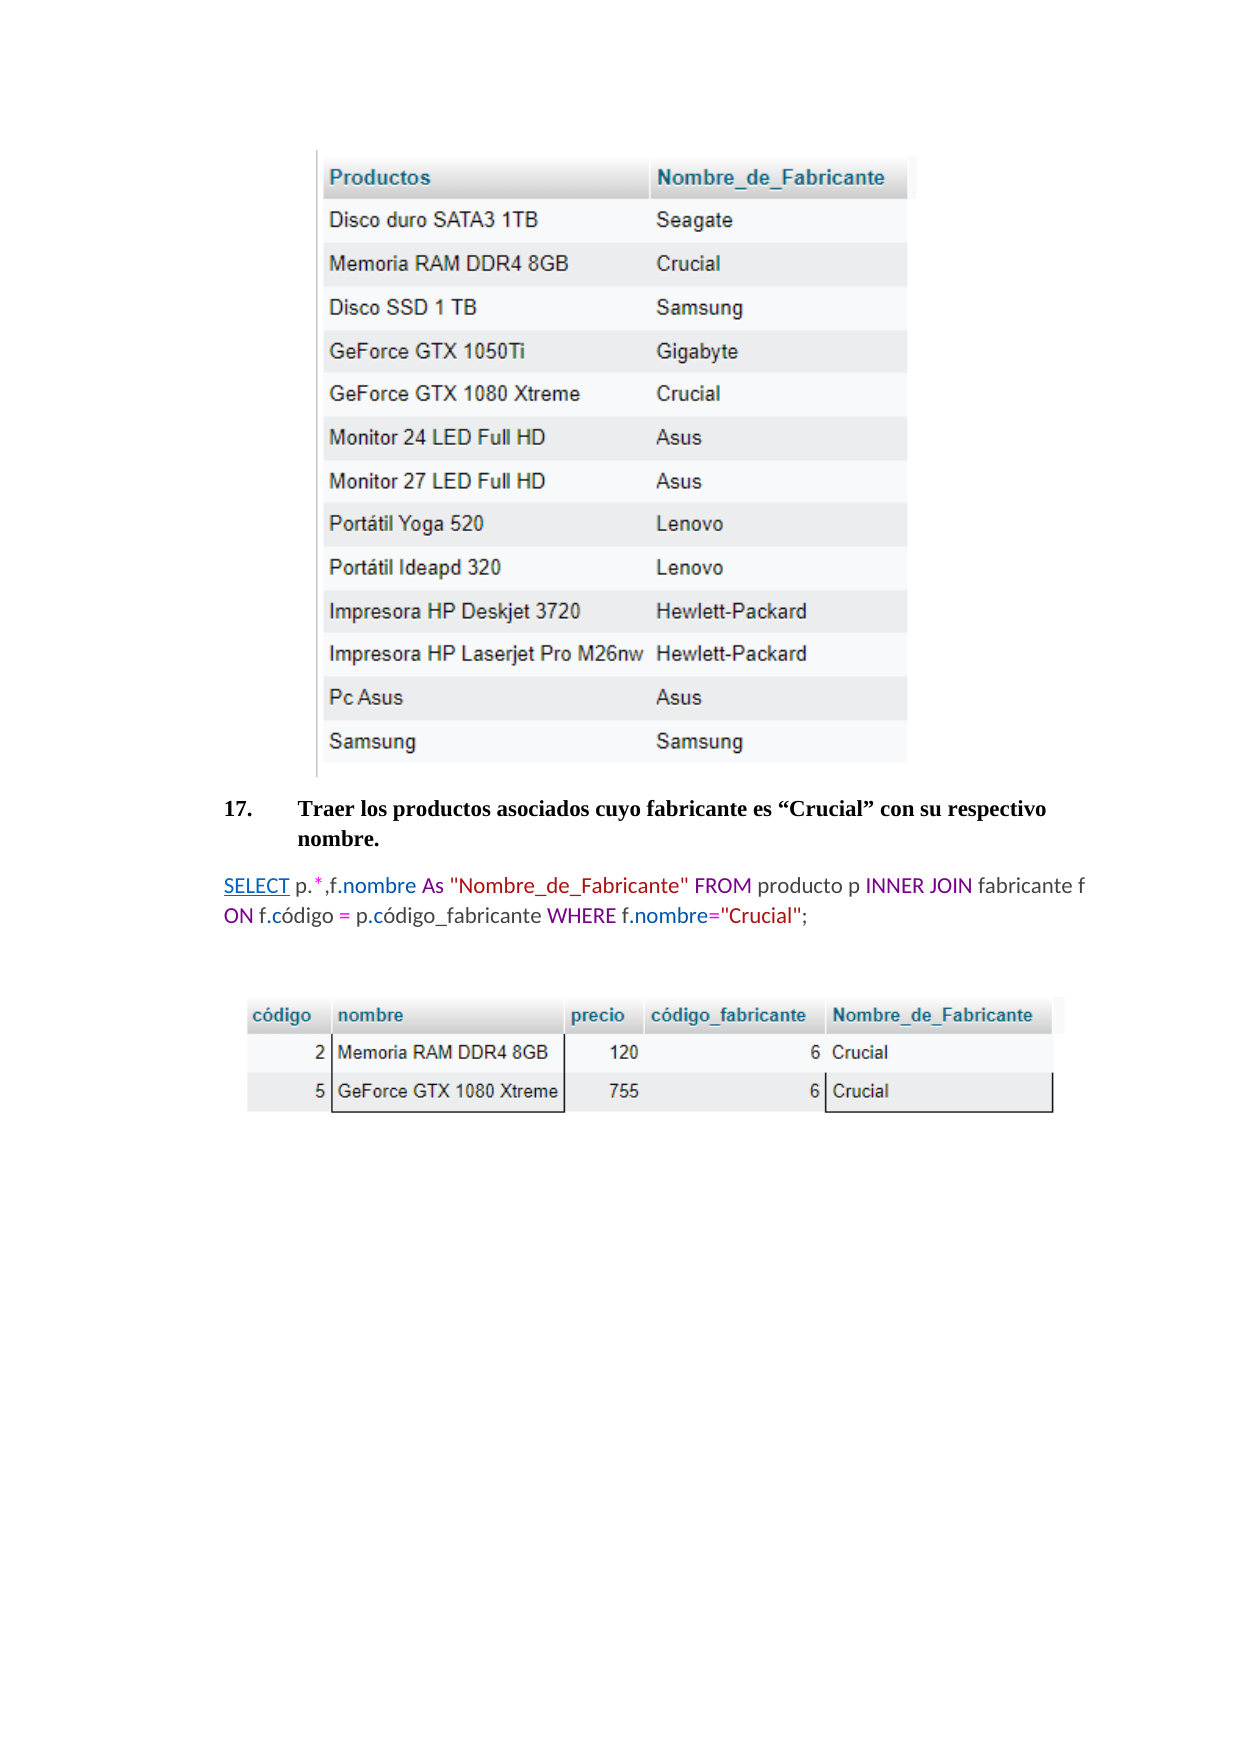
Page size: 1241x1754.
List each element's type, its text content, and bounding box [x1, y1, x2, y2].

text SELECT p.*,f.nombre As "Nombre_de_Fabricante" FROM producto p INNER JOIN fabricante f ON f.código = p.código_fabricante WHERE f.nombre="Crucial"; [224, 871, 1090, 929]
text 17. Traer los productos asociados cuyo fabricante es “Crucial” con su respectivo nombre. [224, 795, 1090, 852]
